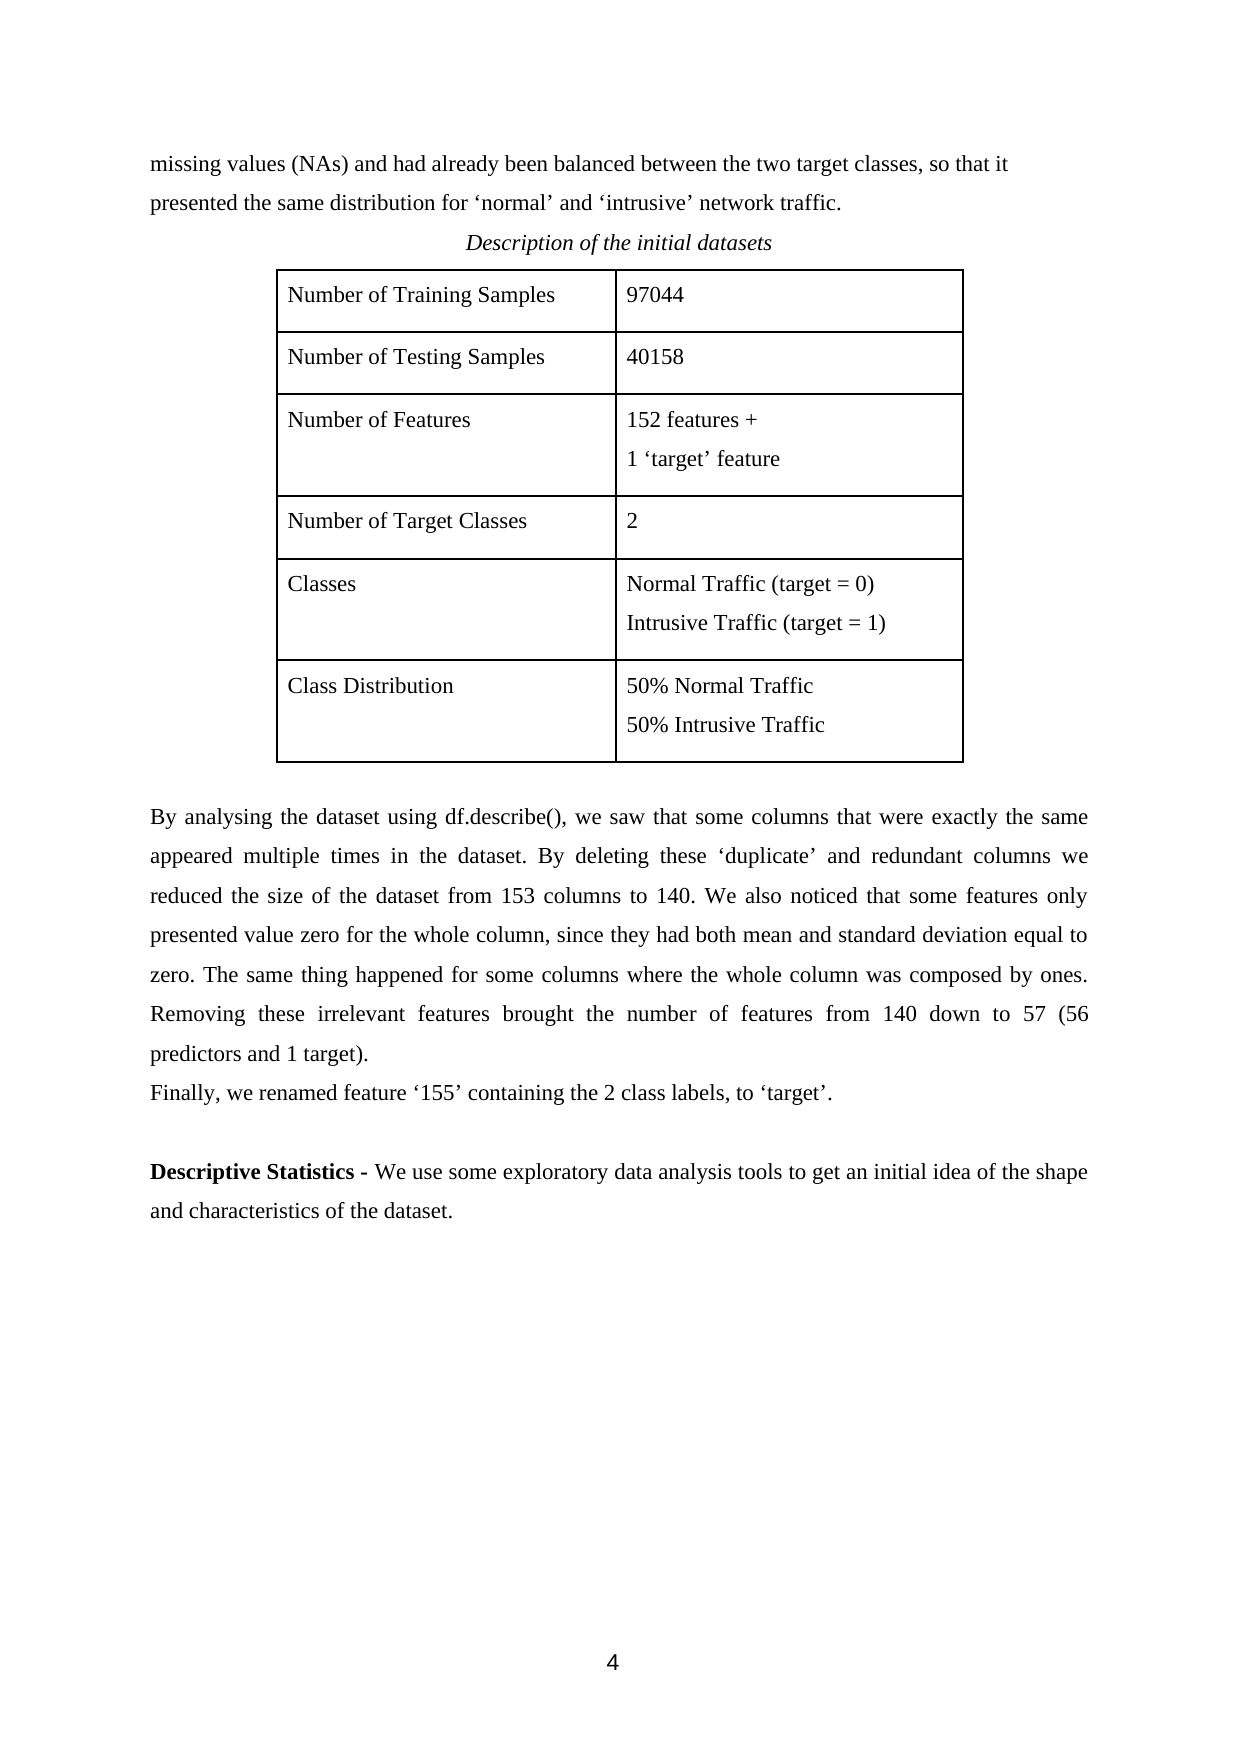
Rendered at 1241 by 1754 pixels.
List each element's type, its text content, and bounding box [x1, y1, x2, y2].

table_cell Number of Target Classes [278, 497, 615, 557]
table_cell 40158 [617, 333, 962, 393]
table_cell Number of Features [278, 395, 615, 495]
table_cell 50% Normal Traffic 50% Intrusive Traffic [617, 661, 962, 761]
table_cell Normal Traffic (target = 0) Intrusive Traffic (target = 1) [617, 560, 962, 659]
table_cell 2 [617, 497, 962, 557]
table_header Number of Training Samples [278, 271, 615, 331]
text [150, 150, 1090, 216]
table_cell Number of Testing Samples [278, 333, 615, 393]
text Finally, we renamed feature ‘155’ containing the 2 class labels, to ‘target’. [150, 1079, 1090, 1106]
table_header 97044 [617, 271, 962, 331]
text Description of the initial datasets [150, 229, 1090, 255]
table_cell Classes [278, 560, 615, 659]
text By analysing the dataset using df.describe(), we saw that some columns that were exactly the same appeared multiple times in the dataset. By deleting these ‘duplicate’ and redundant columns we reduced the size of the dataset from 153 columns to 140. We also noticed that some features only presented value zero for the whole column, since they had both mean and standard deviation equal to zero. The same thing happened for some columns where the whole column was composed by ones. Removing these irrelevant features brought the number of features from 140 down to 57 (56 predictors and 1 target). [150, 803, 1090, 1066]
table_cell 152 features + 1 ‘target’ feature [617, 395, 962, 495]
text Descriptive Statistics - We use some exploratory data analysis tools to get an initial idea of the shape and characteristics of the dataset. [150, 1158, 1090, 1224]
table_cell Class Distribution [278, 661, 615, 761]
